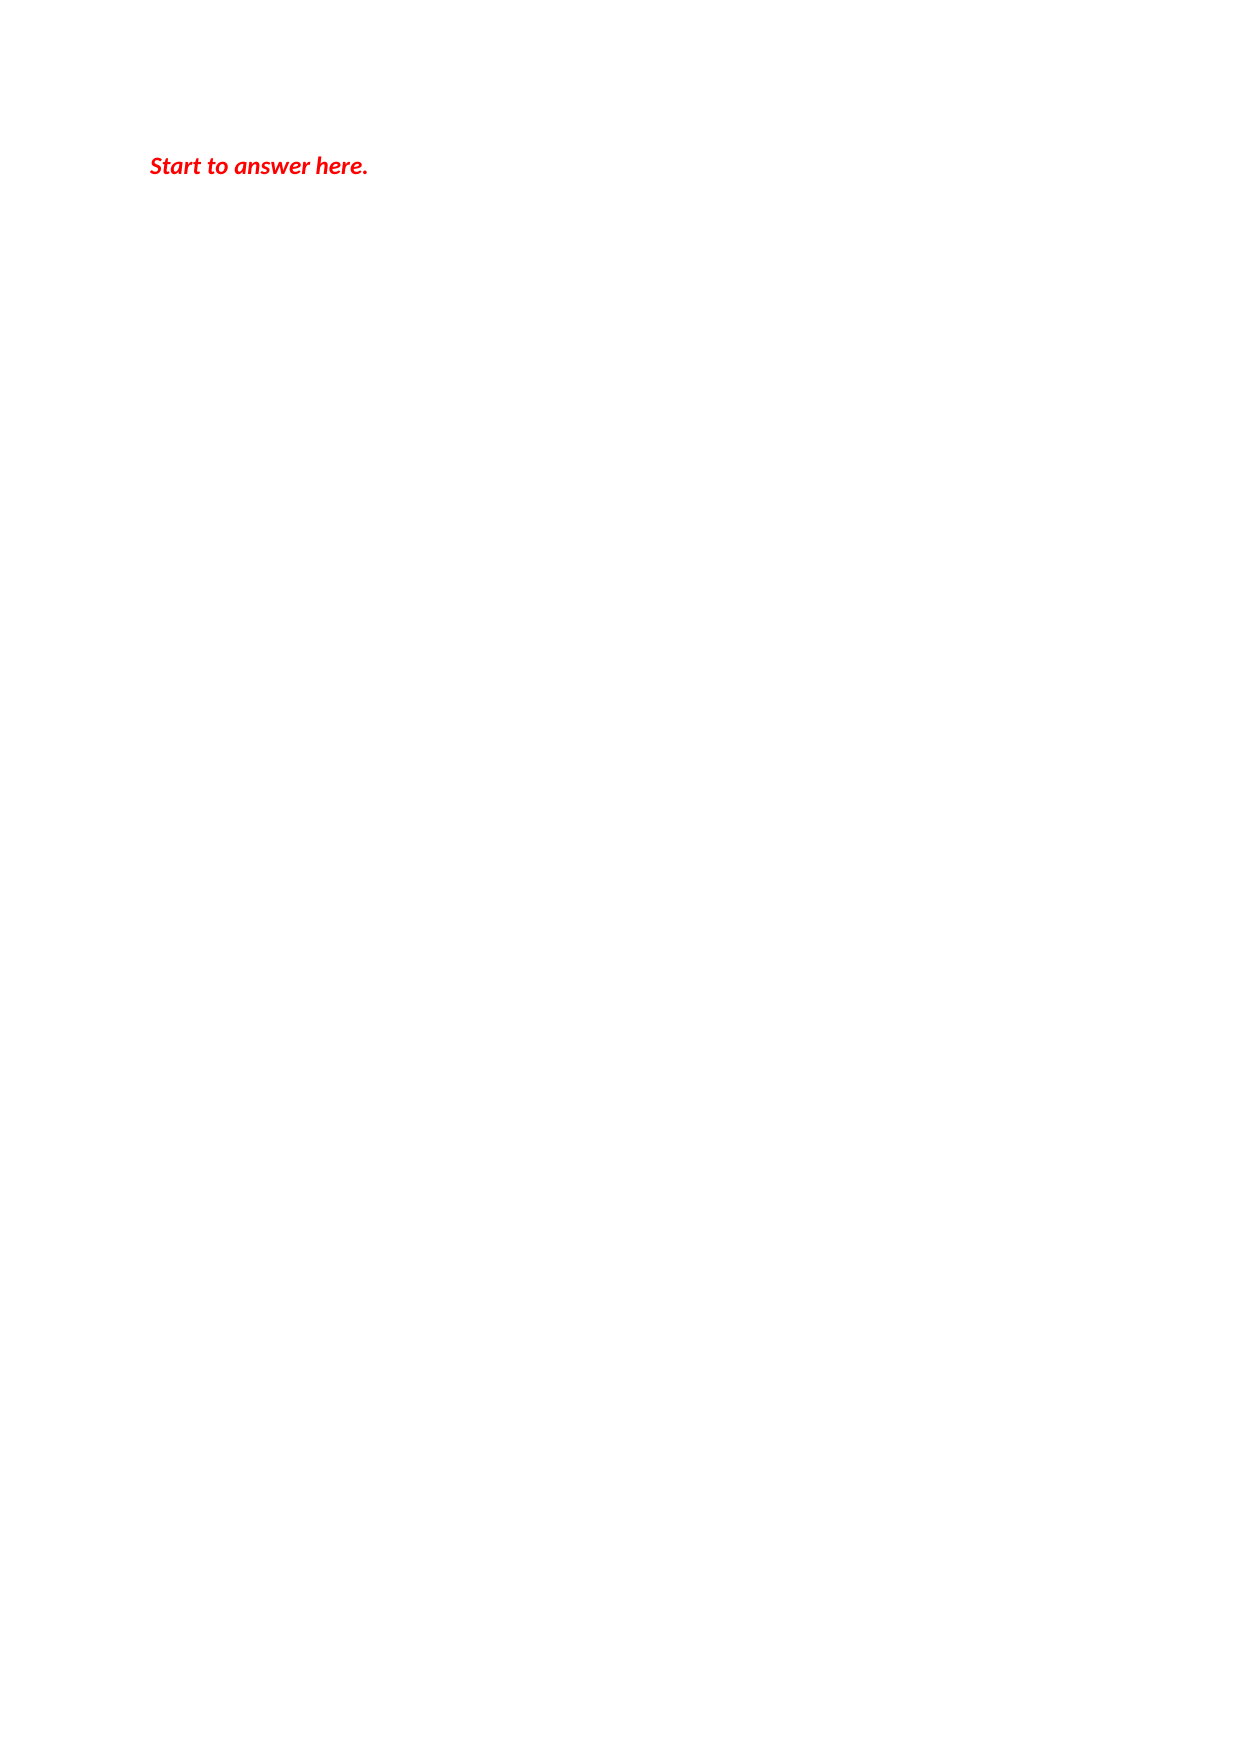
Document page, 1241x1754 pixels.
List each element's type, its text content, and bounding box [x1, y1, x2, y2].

text Start to answer here. [150, 150, 1090, 181]
